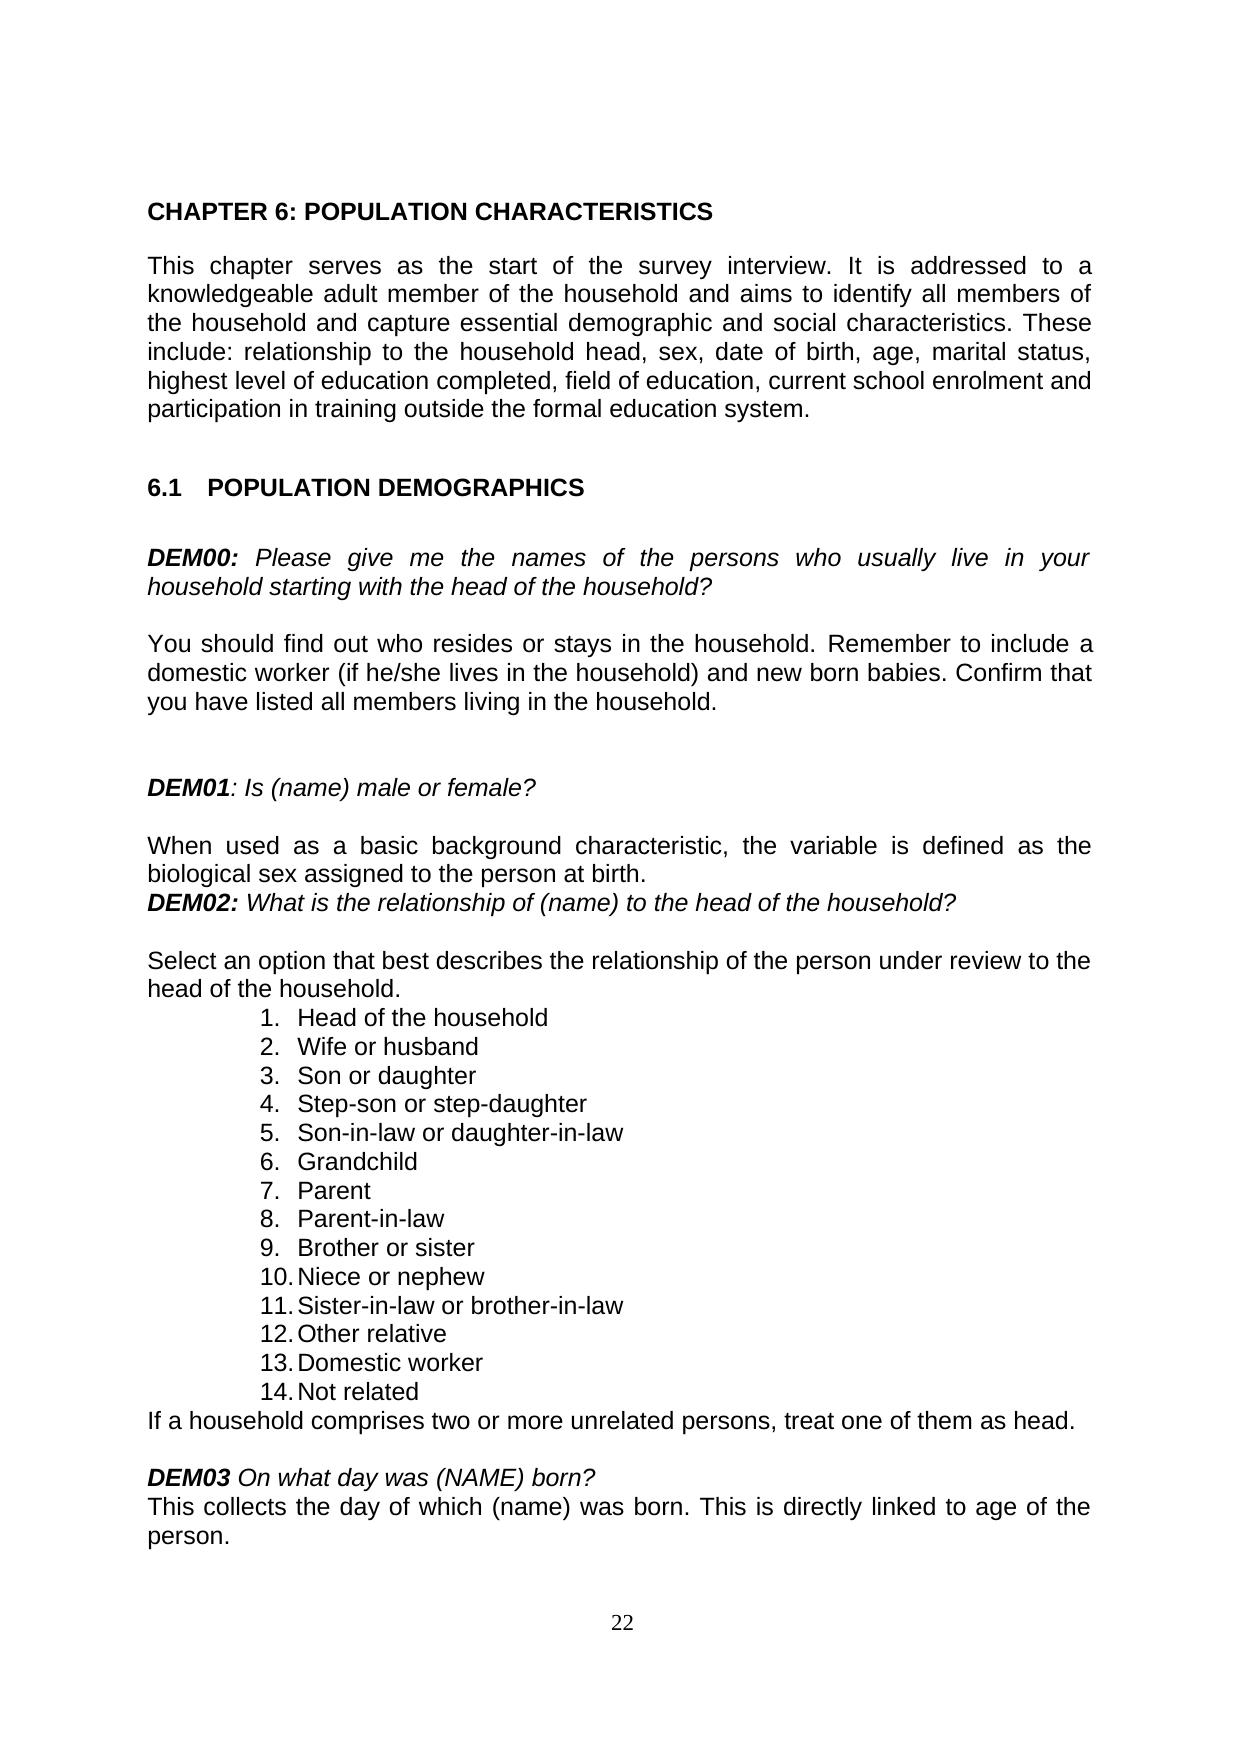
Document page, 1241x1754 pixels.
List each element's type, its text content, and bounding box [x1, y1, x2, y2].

subtitle POPULATION DEMOGRAPHICS [147, 473, 1093, 502]
list Son or daughter [259, 1061, 1093, 1089]
subtitle POPULATION CHARACTERISTICS [147, 197, 1093, 226]
list Grandchild [259, 1147, 1093, 1176]
list Step-son or step-daughter [259, 1089, 1093, 1118]
list Other relative [259, 1319, 1093, 1348]
list Domestic worker [259, 1348, 1093, 1377]
list Brother or sister [259, 1233, 1093, 1262]
text This collects the day of which (name) was born. This is directly linked to age of the person. [147, 1492, 1093, 1549]
list Son-in-law or daughter-in-law [259, 1118, 1093, 1147]
text If a household comprises two or more unrelated persons, treat one of them as head. [147, 1406, 1093, 1434]
text When used as a basic background characteristic, the variable is defined as the biological sex assigned to the person at birth. [147, 831, 1093, 888]
list Not related [259, 1377, 1093, 1406]
text DEM03 On what day was (NAME) born? [147, 1463, 1093, 1492]
list Parent-in-law [259, 1204, 1093, 1233]
list Parent [259, 1176, 1093, 1204]
text DEM02: What is the relationship of (name) to the head of the household? [147, 888, 1093, 917]
text This chapter serves as the start of the survey interview. It is addressed to a knowledgeable adult member of the household and aims to identify all members of the household and capture essential demographic and social characteristics. These include: relationship to the household head, sex, date of birth, age, marital status, highest level of education completed, field of education, current school enrolment and participation in training outside the formal education system. [147, 251, 1093, 423]
text You should find out who resides or stays in the household. Remember to include a domestic worker (if he/she lives in the household) and new born babies. Confirm that you have listed all members living in the household. [147, 629, 1093, 716]
list Head of the household [259, 1003, 1093, 1032]
list Sister-in-law or brother-in-law [259, 1291, 1093, 1319]
text DEM01: Is (name) male or female? [147, 773, 1093, 802]
text DEM00: Please give me the names of the persons who usually live in your household starting with the head of the household? [147, 543, 1093, 601]
text Select an option that best describes the relationship of the person under review to the head of the household. [147, 946, 1093, 1003]
list Niece or nephew [259, 1262, 1093, 1291]
list Wife or husband [259, 1032, 1093, 1061]
